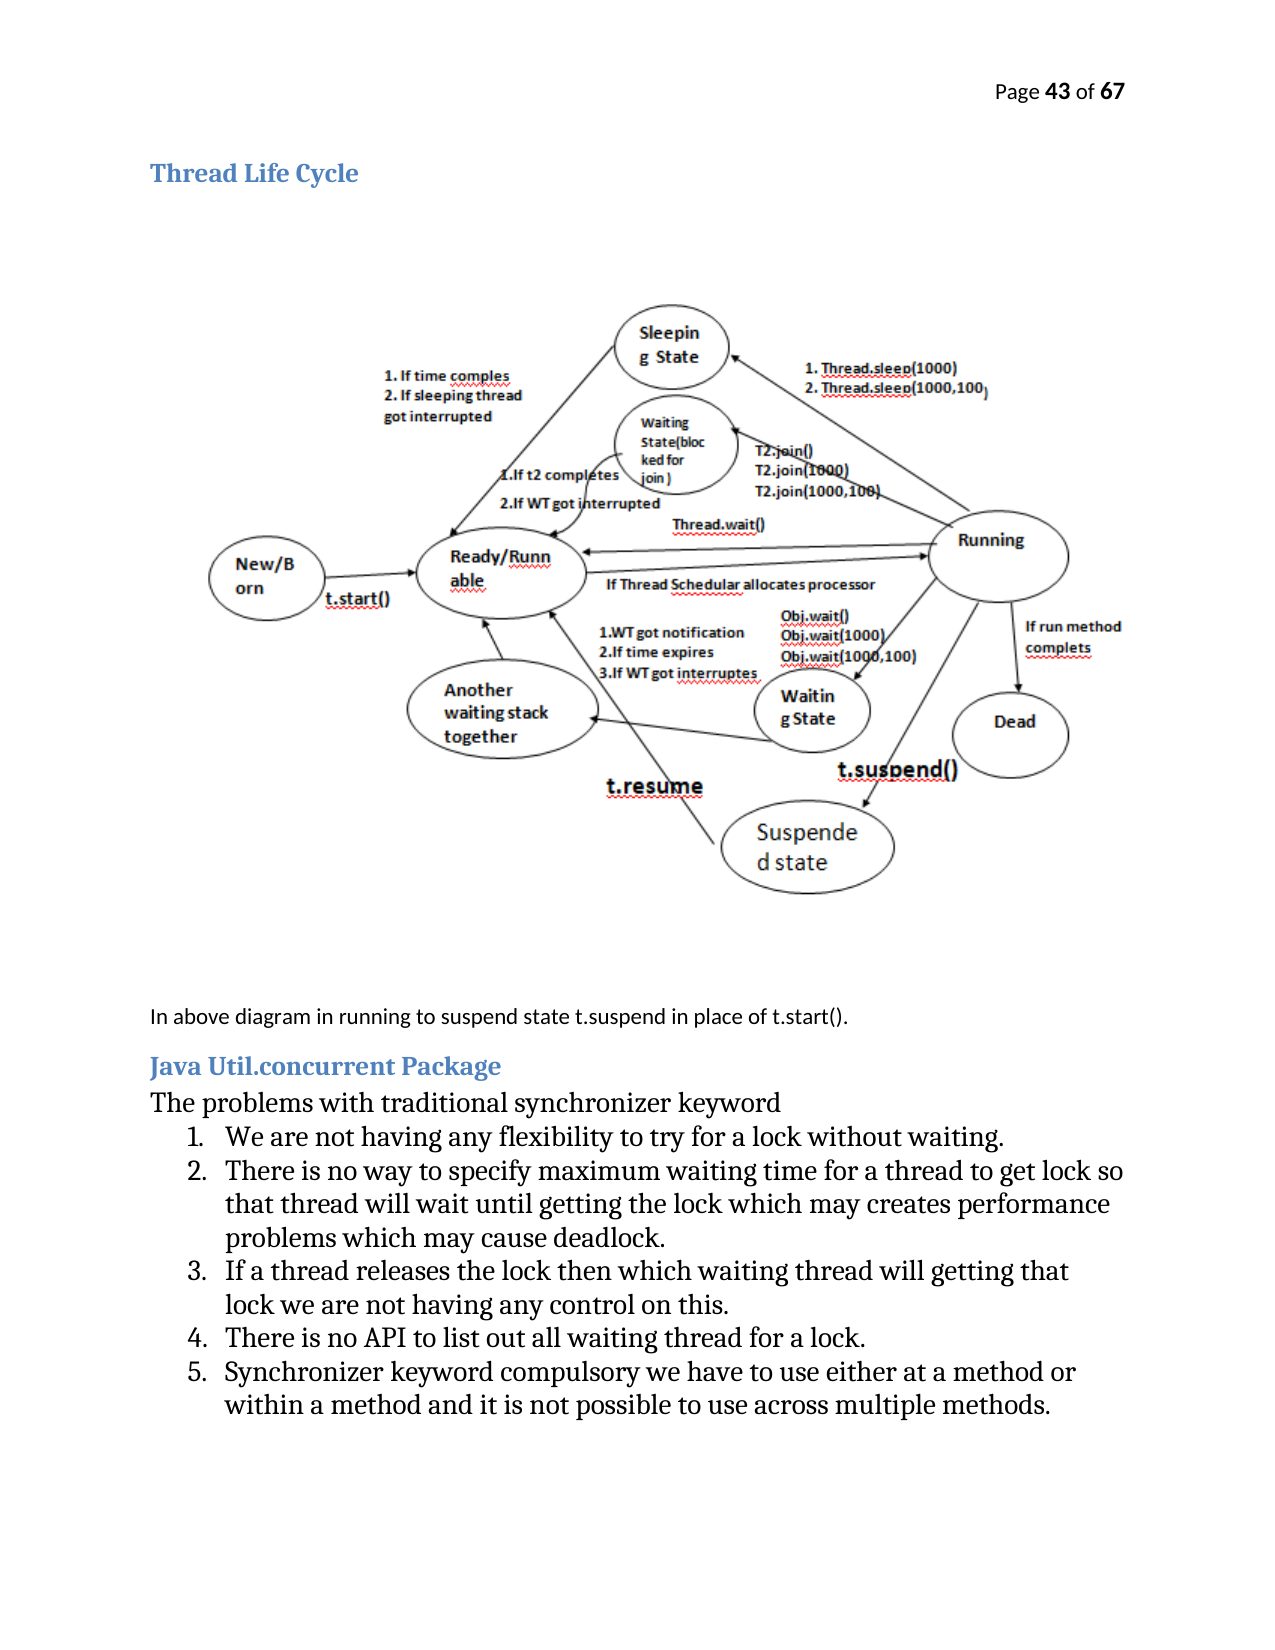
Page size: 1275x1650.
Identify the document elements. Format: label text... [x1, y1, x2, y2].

text The problems with traditional synchronizer keyword [150, 1087, 1125, 1120]
subtitle Thread Life Cycle [150, 158, 1125, 189]
text In above diagram in running to suspend state t.suspend in place of t.start(). [150, 1002, 1125, 1030]
picture [153, 246, 1128, 920]
list There is no API to list out all waiting thread for a lock. [187, 1321, 1125, 1355]
list There is no way to specify maximum waiting time for a thread to get lock so that thread will wait until getting the lock which may creates performance problems which may cause deadlock. [187, 1154, 1125, 1254]
list If a thread releases the lock then which waiting thread will getting that lock we are not having any control on this. [187, 1254, 1125, 1321]
list Synchronizer keyword compulsory we have to use either at a method or within a method and it is not possible to use across multiple methods. [187, 1355, 1125, 1422]
subtitle Java Util.concurrent Package [150, 1051, 1125, 1082]
list We are not having any flexibility to try for a lock without waiting. [187, 1120, 1125, 1154]
